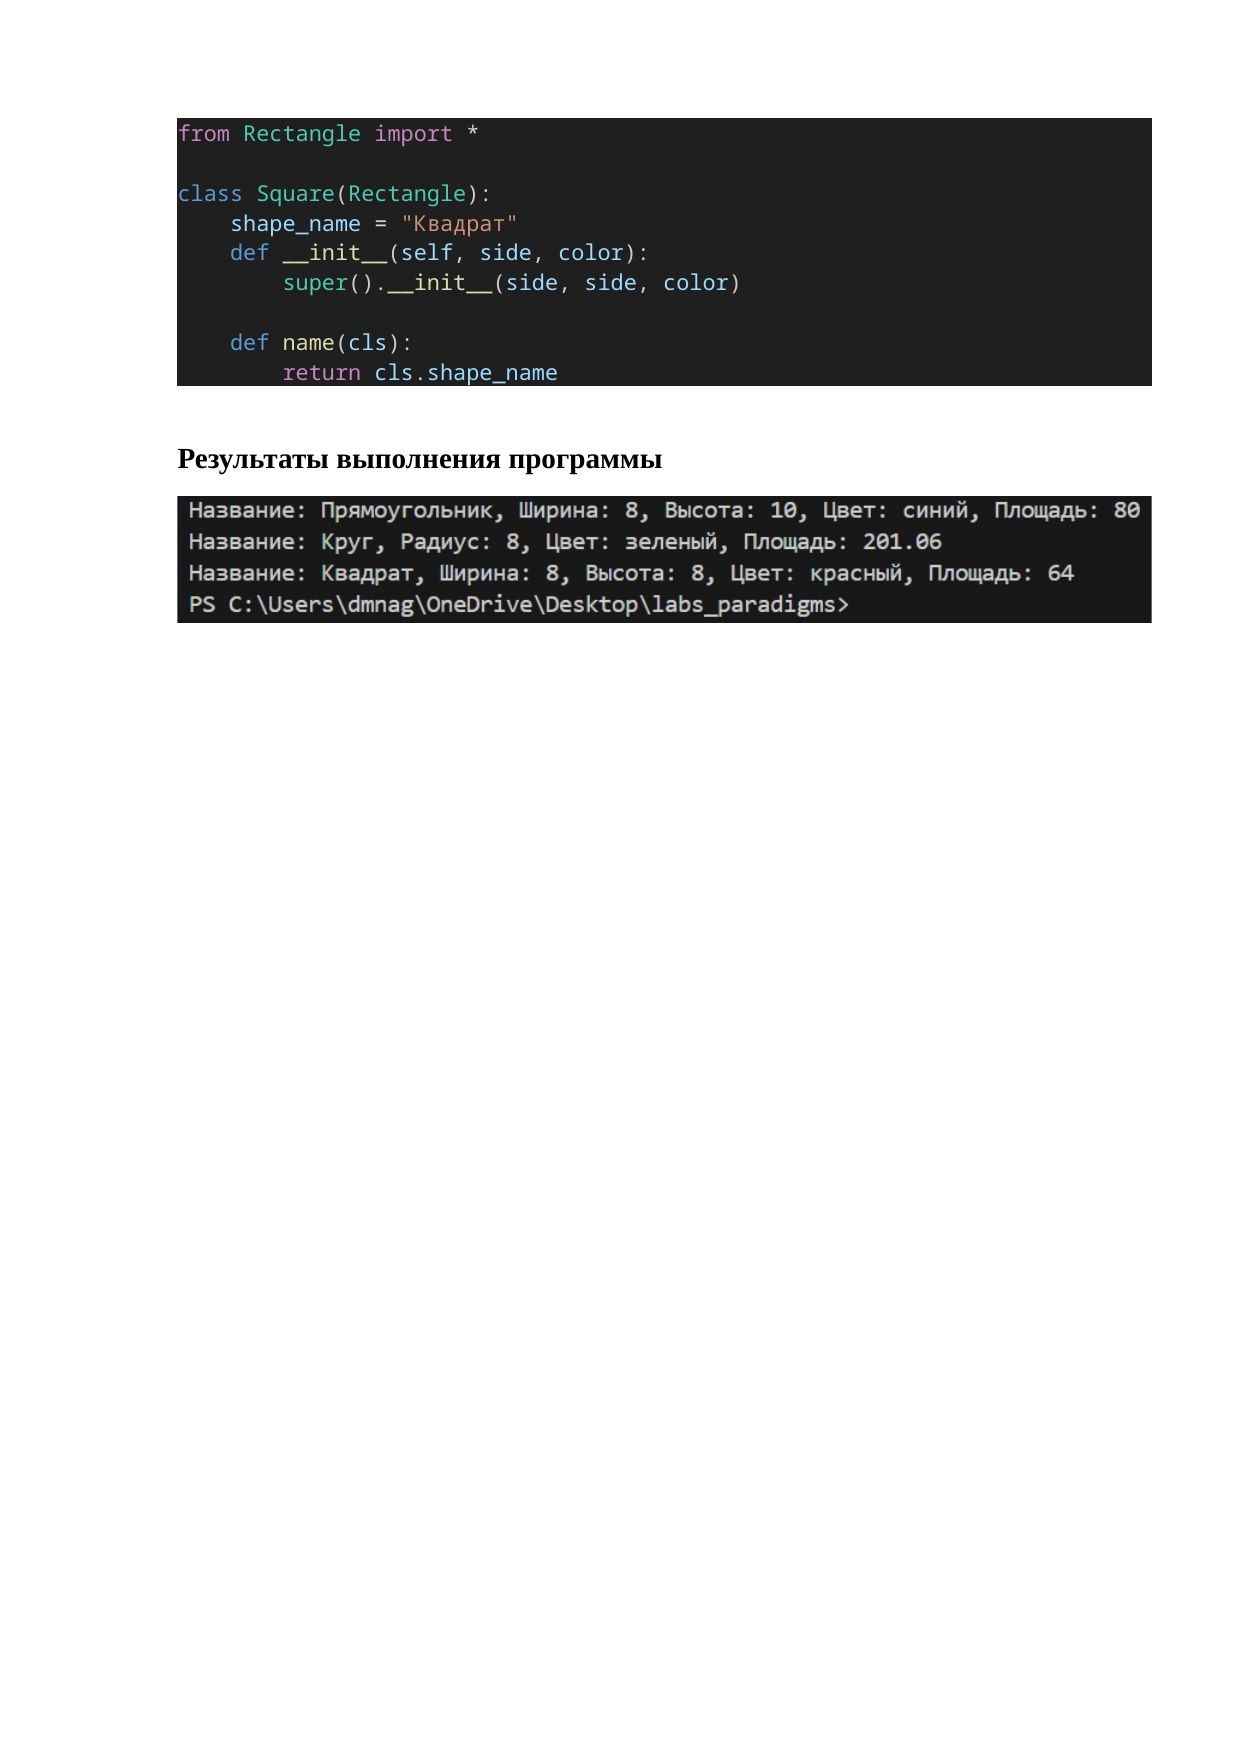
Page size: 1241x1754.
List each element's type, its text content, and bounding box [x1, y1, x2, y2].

picture [177, 496, 1152, 623]
text Результаты выполнения программы [177, 441, 1152, 475]
text super().__init__(side, side, color) [177, 267, 1152, 297]
text def __init__(self, side, color): [177, 237, 1152, 267]
text return cls.shape_name [177, 356, 1152, 386]
text shape_name = "Квадрат" [177, 207, 1152, 237]
text from Rectangle import * [177, 118, 1152, 148]
text class Square(Rectangle): [177, 178, 1152, 207]
text def name(cls): [177, 327, 1152, 356]
